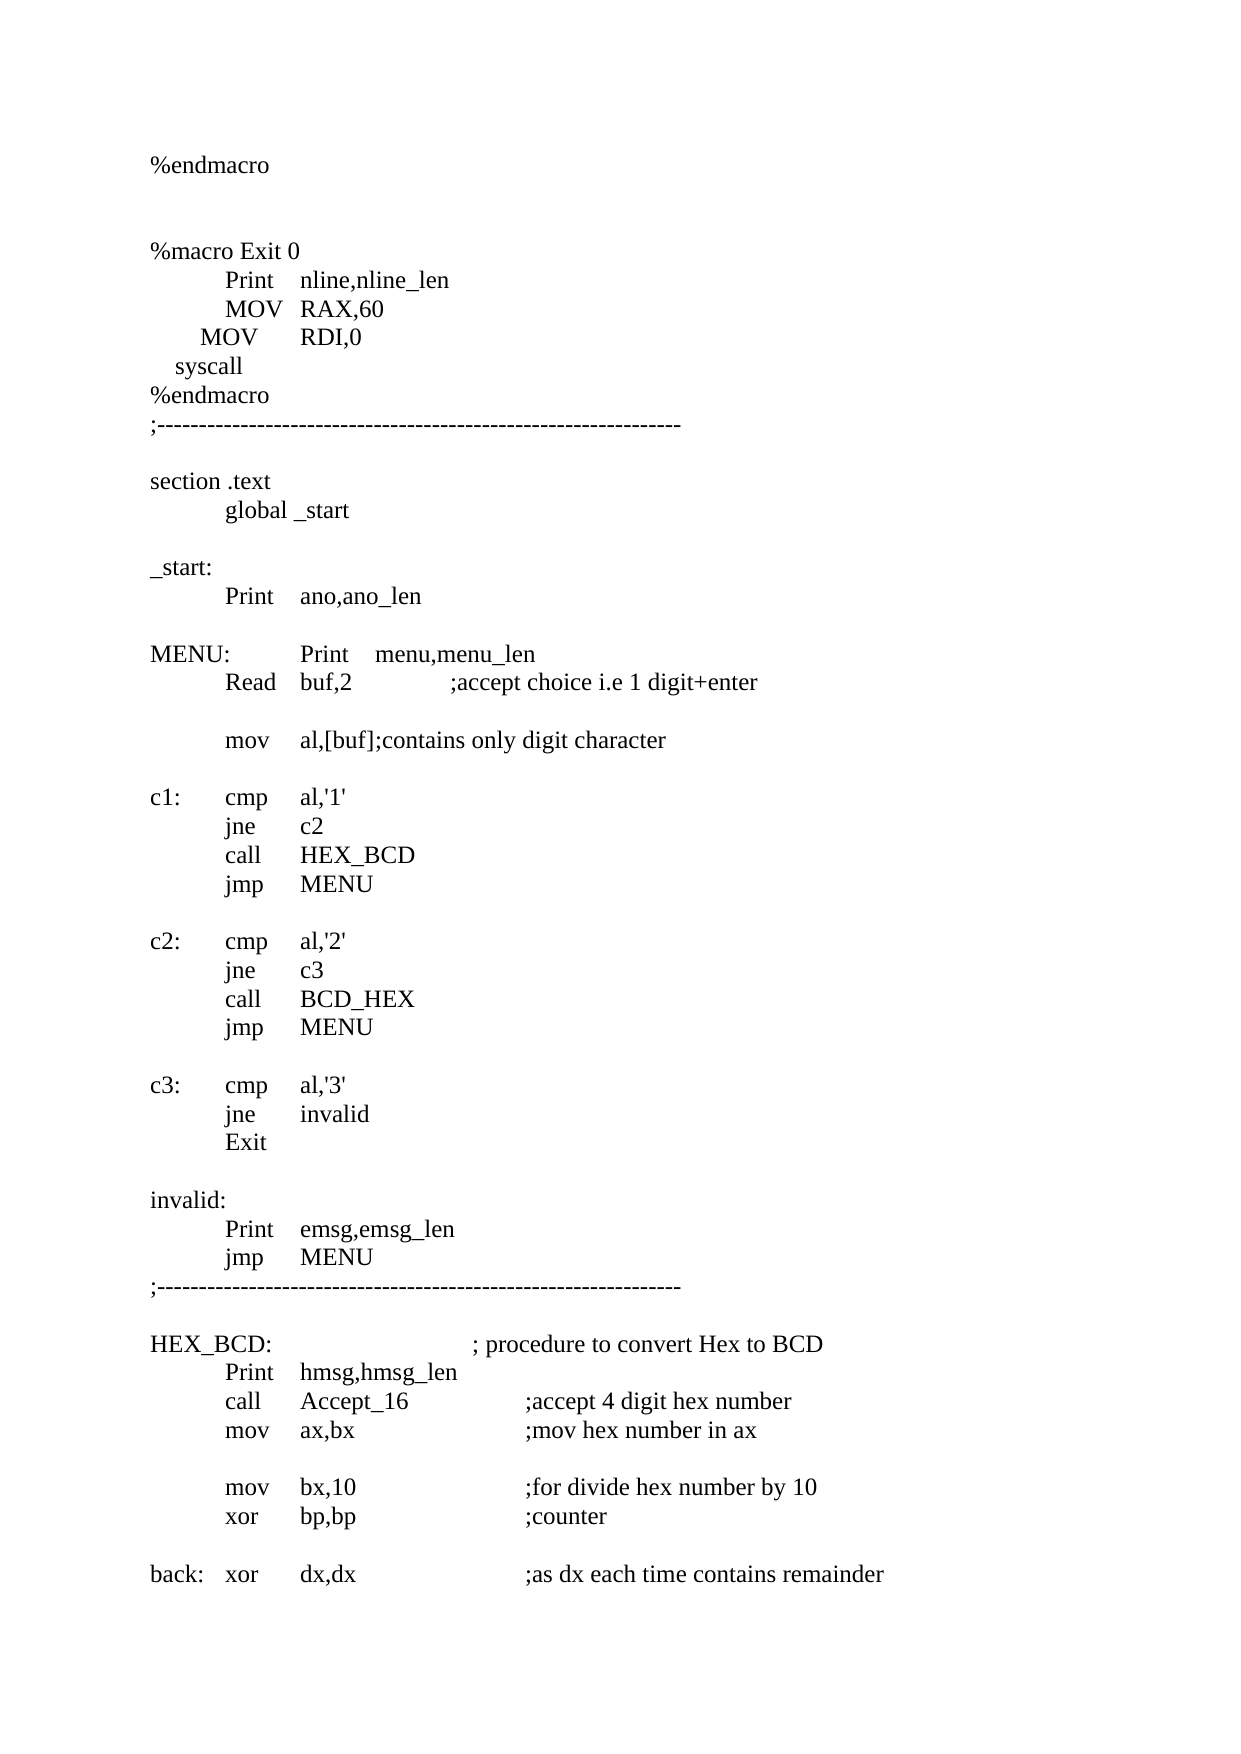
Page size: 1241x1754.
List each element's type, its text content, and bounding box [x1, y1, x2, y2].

text jmp MENU [150, 869, 1090, 897]
text jne invalid [150, 1099, 1090, 1127]
text ;--------------------------------------------------------------- [150, 409, 1090, 437]
text %endmacro [150, 150, 1090, 179]
text Print hmsg,hmsg_len [150, 1357, 1090, 1386]
text HEX_BCD: ; procedure to convert Hex to BCD [150, 1329, 1090, 1357]
text Read buf,2 ;accept choice i.e 1 digit+enter [150, 667, 1090, 696]
text MENU: Print menu,menu_len [150, 639, 1090, 667]
text call BCD_HEX [150, 984, 1090, 1012]
text jmp MENU [150, 1012, 1090, 1041]
text MOV RDI,0 [150, 322, 1090, 351]
text MOV RAX,60 [150, 294, 1090, 322]
text c1: cmp al,'1' [150, 782, 1090, 811]
text xor bp,bp ;counter [150, 1501, 1090, 1530]
text back: xor dx,dx ;as dx each time contains remainder [150, 1559, 1090, 1587]
text jmp MENU [150, 1242, 1090, 1271]
text c2: cmp al,'2' [150, 926, 1090, 955]
text jne c3 [150, 955, 1090, 984]
text %endmacro [150, 380, 1090, 409]
text %macro Exit 0 [150, 236, 1090, 265]
text global _start [150, 495, 1090, 524]
text call Accept_16 ;accept 4 digit hex number [150, 1386, 1090, 1415]
text jne c2 [150, 811, 1090, 840]
text mov bx,10 ;for divide hex number by 10 [150, 1472, 1090, 1501]
text Exit [150, 1127, 1090, 1156]
text ;--------------------------------------------------------------- [150, 1271, 1090, 1300]
text syscall [150, 351, 1090, 380]
text c3: cmp al,'3' [150, 1070, 1090, 1099]
text Print ano,ano_len [150, 581, 1090, 610]
text _start: [150, 552, 1090, 581]
text Print emsg,emsg_len [150, 1214, 1090, 1242]
text Print nline,nline_len [150, 265, 1090, 294]
text call HEX_BCD [150, 840, 1090, 869]
text section .text [150, 466, 1090, 495]
text mov al,[buf] ;contains only digit character [150, 725, 1090, 754]
text mov ax,bx ;mov hex number in ax [150, 1415, 1090, 1444]
text invalid: [150, 1185, 1090, 1214]
